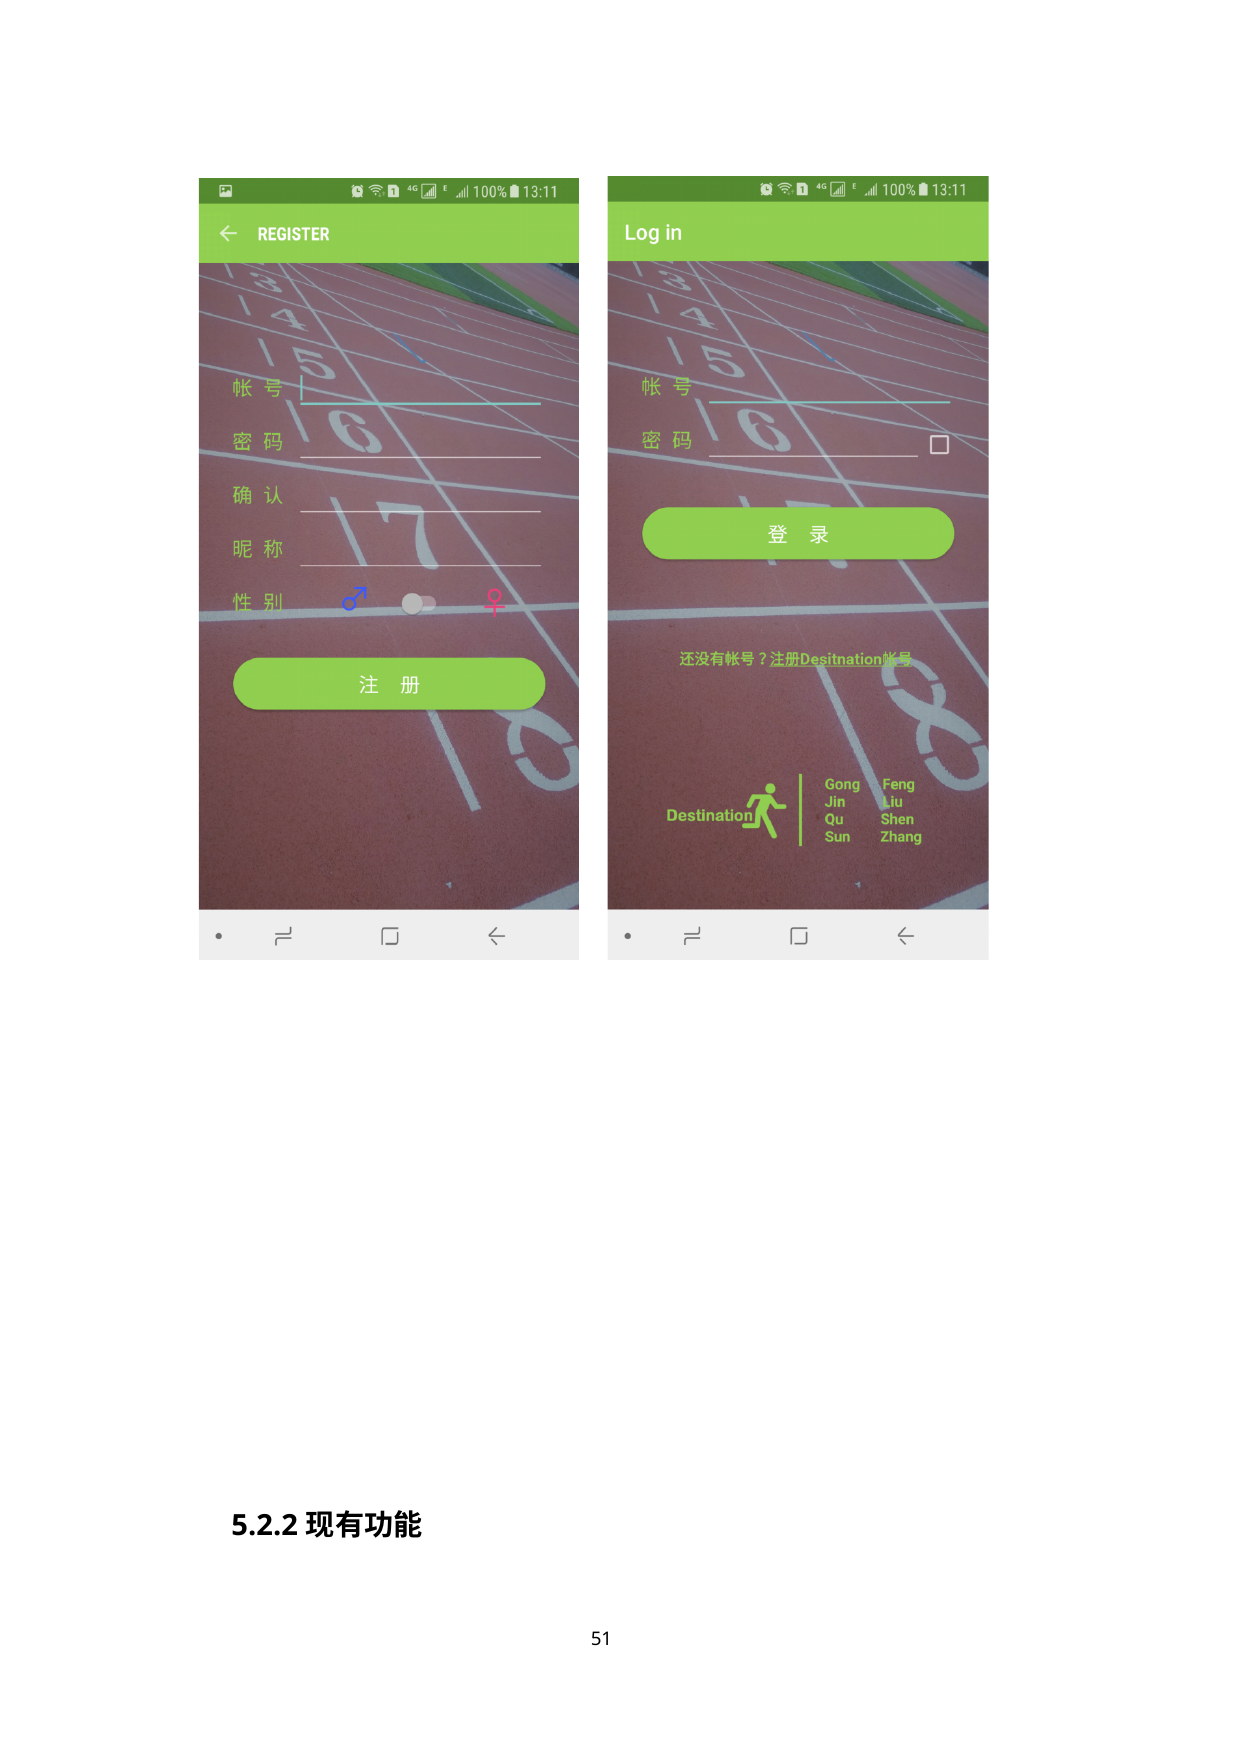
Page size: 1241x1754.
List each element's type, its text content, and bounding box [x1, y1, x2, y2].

subtitle 5.2.2 现有功能 [187, 1491, 1053, 1556]
picture [198, 178, 579, 960]
picture [607, 176, 989, 960]
